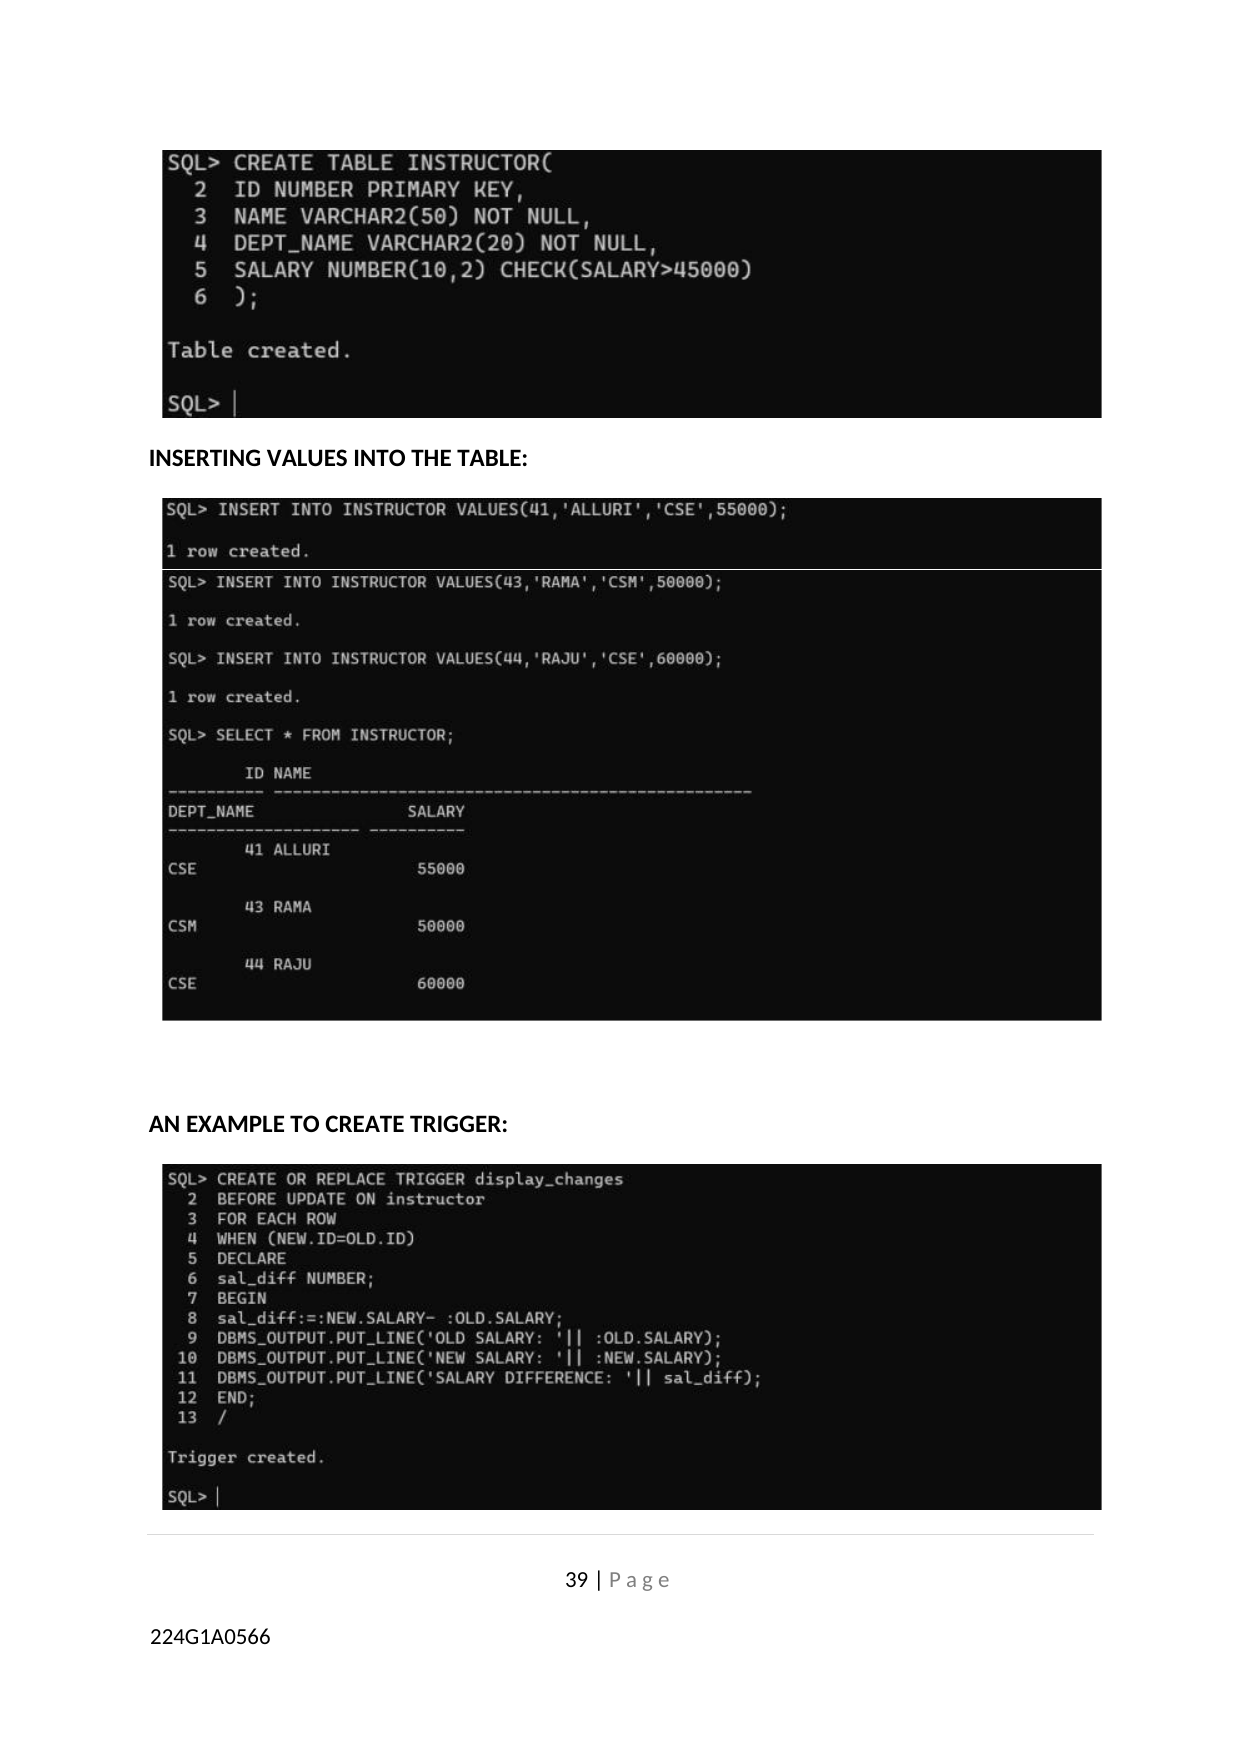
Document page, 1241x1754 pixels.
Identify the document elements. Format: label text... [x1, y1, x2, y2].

picture [162, 498, 1103, 569]
picture [162, 150, 1103, 418]
picture [162, 570, 1103, 1022]
text INSERTING VALUES INTO THE TABLE: [148, 442, 1104, 472]
text AN EXAMPLE TO CREATE TRIGGER: [148, 1108, 1104, 1138]
picture [162, 1164, 1103, 1510]
